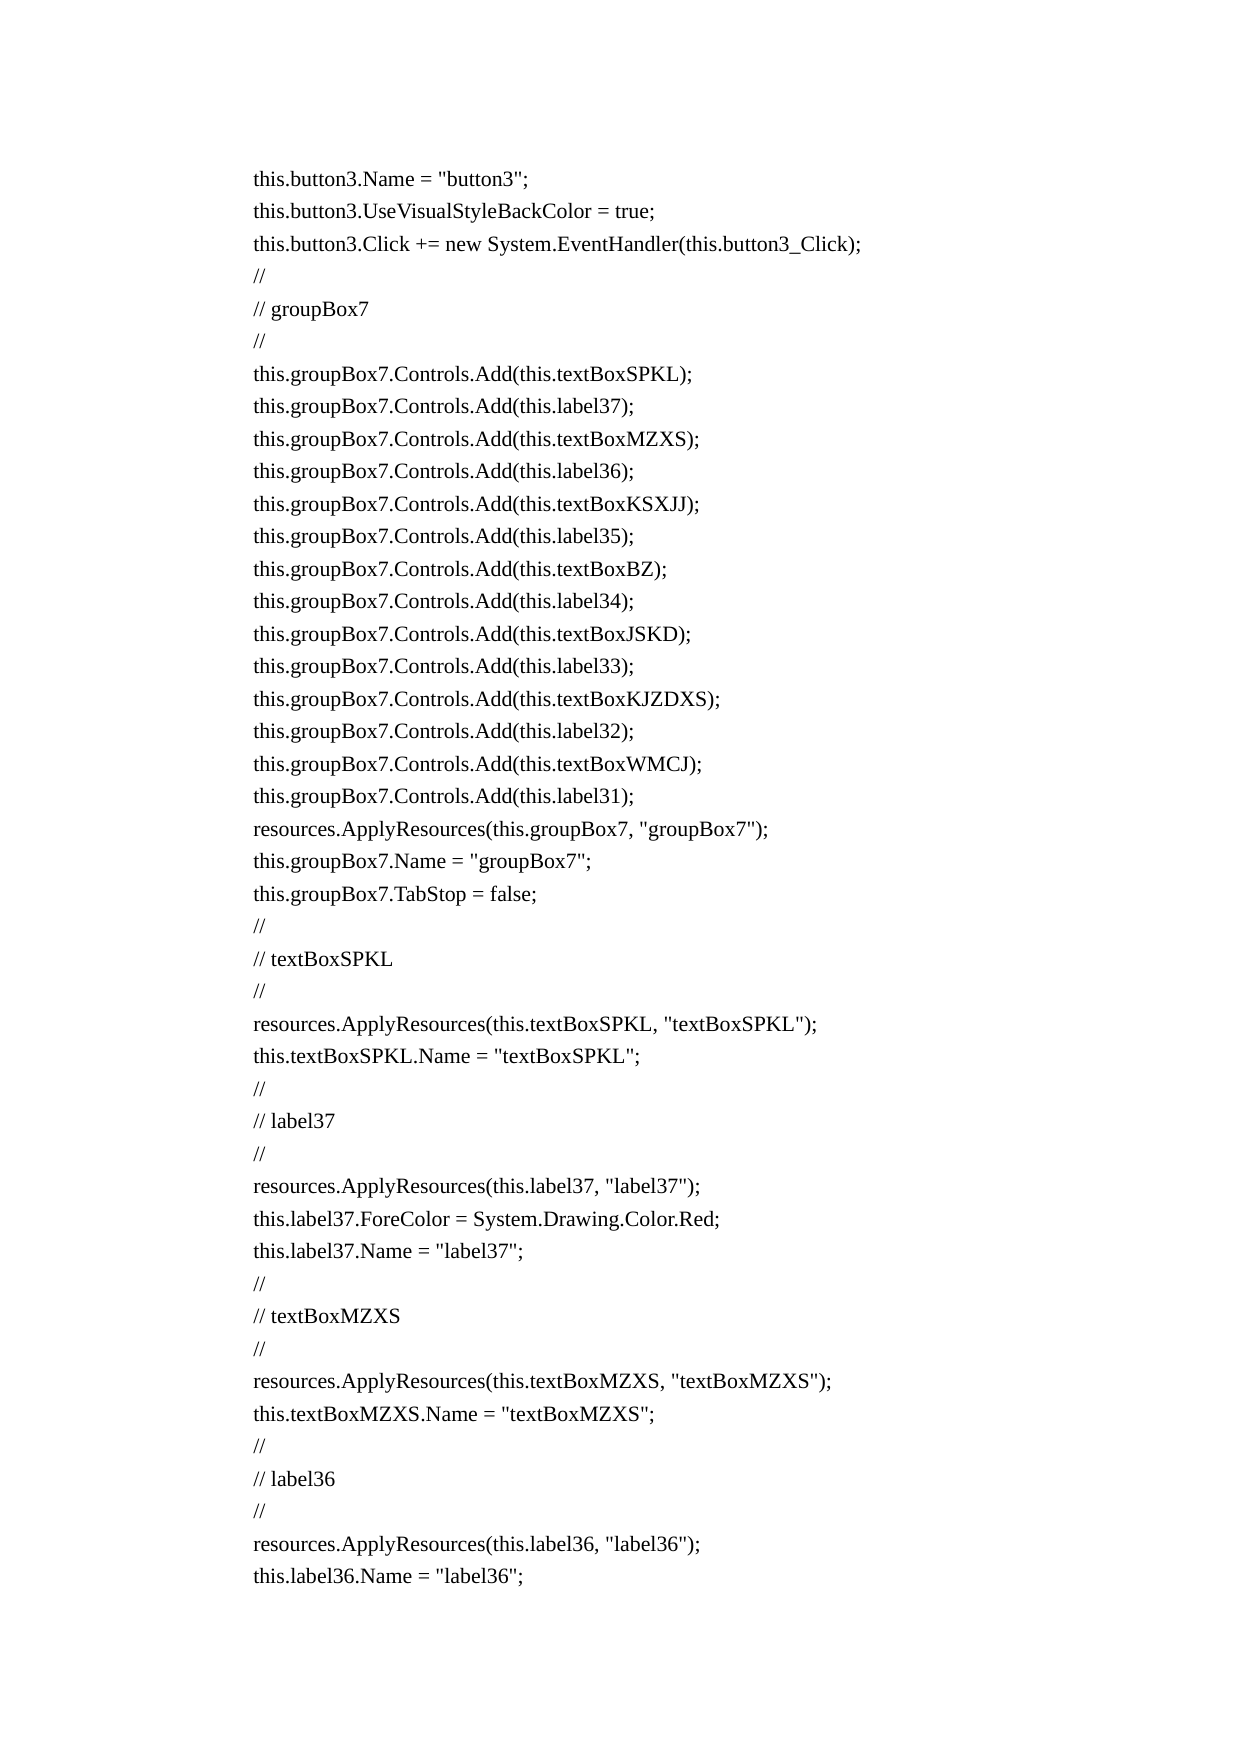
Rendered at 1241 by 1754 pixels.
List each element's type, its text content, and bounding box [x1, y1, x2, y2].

text // label36 [187, 1462, 1053, 1494]
text this.button3.UseVisualStyleBackColor = true; [187, 194, 1053, 227]
text this.groupBox7.Controls.Add(this.label33); [187, 649, 1053, 682]
text resources.ApplyResources(this.label36, "label36"); [187, 1527, 1053, 1559]
text // textBoxSPKL [187, 942, 1053, 974]
text this.groupBox7.Controls.Add(this.textBoxMZXS); [187, 422, 1053, 454]
text this.label36.Name = "label36"; [187, 1559, 1053, 1592]
text // [187, 1494, 1053, 1527]
text // [187, 259, 1053, 292]
text this.groupBox7.Controls.Add(this.label36); [187, 454, 1053, 487]
text this.groupBox7.Controls.Add(this.label32); [187, 714, 1053, 747]
text // [187, 909, 1053, 942]
text this.groupBox7.Controls.Add(this.label37); [187, 389, 1053, 422]
text this.groupBox7.TabStop = false; [187, 877, 1053, 909]
text this.label37.Name = "label37"; [187, 1234, 1053, 1267]
text // [187, 1267, 1053, 1299]
text this.groupBox7.Controls.Add(this.label31); [187, 779, 1053, 812]
text this.groupBox7.Controls.Add(this.textBoxKSXJJ); [187, 487, 1053, 519]
text this.button3.Name = "button3"; [187, 162, 1053, 194]
text // [187, 1429, 1053, 1462]
text // textBoxMZXS [187, 1299, 1053, 1332]
text // label37 [187, 1104, 1053, 1137]
text this.groupBox7.Controls.Add(this.label34); [187, 584, 1053, 617]
text this.groupBox7.Controls.Add(this.textBoxWMCJ); [187, 747, 1053, 779]
text // [187, 974, 1053, 1007]
text // groupBox7 [187, 292, 1053, 324]
text this.textBoxSPKL.Name = "textBoxSPKL"; [187, 1039, 1053, 1072]
text // [187, 324, 1053, 357]
text resources.ApplyResources(this.textBoxMZXS, "textBoxMZXS"); [187, 1364, 1053, 1397]
text // [187, 1332, 1053, 1364]
text resources.ApplyResources(this.groupBox7, "groupBox7"); [187, 812, 1053, 844]
text this.label37.ForeColor = System.Drawing.Color.Red; [187, 1202, 1053, 1234]
text this.textBoxMZXS.Name = "textBoxMZXS"; [187, 1397, 1053, 1429]
text resources.ApplyResources(this.textBoxSPKL, "textBoxSPKL"); [187, 1007, 1053, 1039]
text resources.ApplyResources(this.label37, "label37"); [187, 1169, 1053, 1202]
text this.groupBox7.Controls.Add(this.textBoxSPKL); [187, 357, 1053, 389]
text // [187, 1072, 1053, 1104]
text // [187, 1137, 1053, 1169]
text this.groupBox7.Controls.Add(this.label35); [187, 519, 1053, 552]
text this.groupBox7.Controls.Add(this.textBoxBZ); [187, 552, 1053, 584]
text this.groupBox7.Name = "groupBox7"; [187, 844, 1053, 877]
text this.button3.Click += new System.EventHandler(this.button3_Click); [187, 227, 1053, 259]
text this.groupBox7.Controls.Add(this.textBoxJSKD); [187, 617, 1053, 649]
text this.groupBox7.Controls.Add(this.textBoxKJZDXS); [187, 682, 1053, 714]
